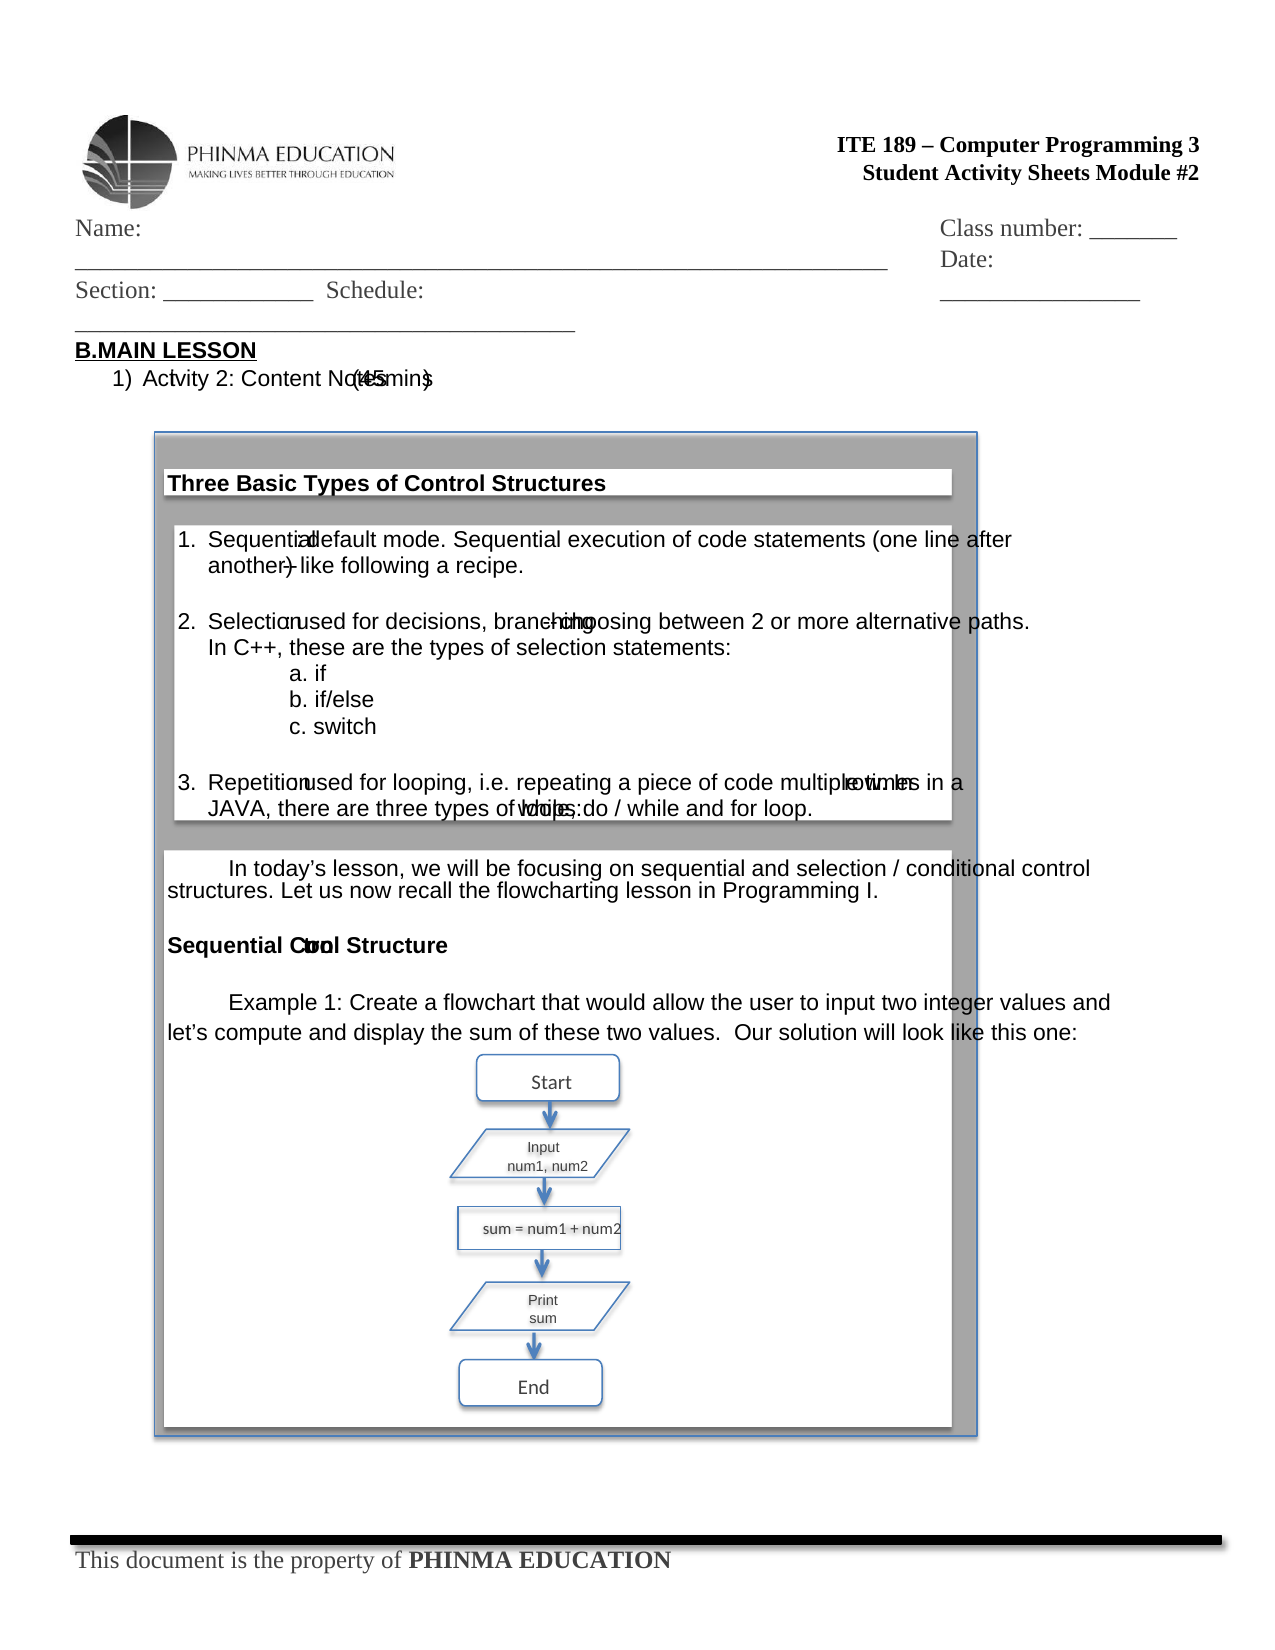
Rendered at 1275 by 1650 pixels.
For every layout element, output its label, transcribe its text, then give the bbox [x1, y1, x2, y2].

picture [147, 427, 984, 1448]
picture [978, 872, 984, 999]
picture [70, 115, 401, 211]
subtitle B.MAIN LESSON [74, 337, 263, 363]
picture [541, 1553, 548, 1559]
picture [639, 1553, 648, 1559]
picture [978, 865, 982, 875]
picture [65, 1529, 1235, 1559]
